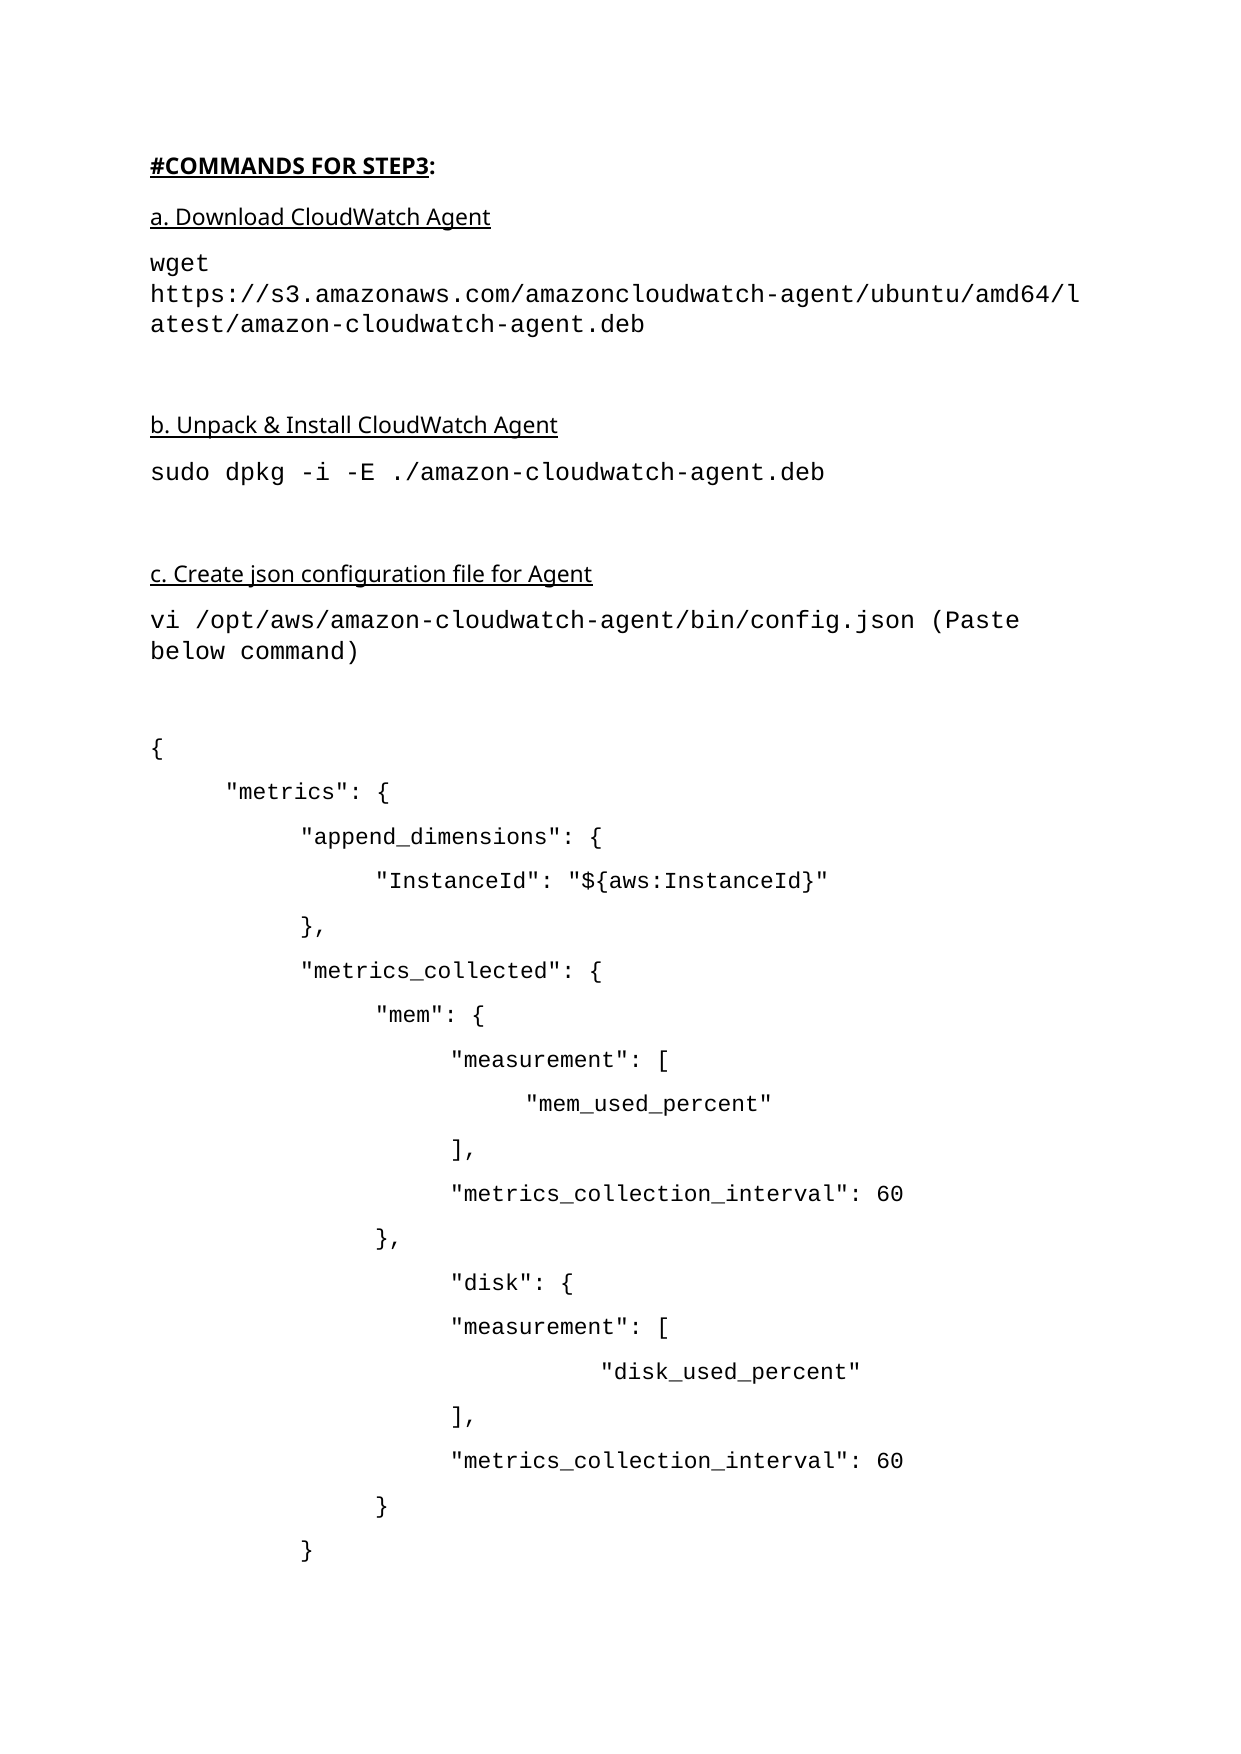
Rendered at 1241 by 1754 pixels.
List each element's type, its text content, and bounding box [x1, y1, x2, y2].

text ], [150, 1405, 1090, 1431]
text "metrics": { [150, 781, 1090, 807]
text "disk": { [150, 1271, 1090, 1297]
text "measurement": [ [150, 1316, 1090, 1342]
text "mem": { [150, 1003, 1090, 1029]
text "measurement": [ [150, 1048, 1090, 1074]
text } [150, 1494, 1090, 1520]
text "metrics_collection_interval": 60 [150, 1182, 1090, 1208]
text "metrics_collection_interval": 60 [150, 1449, 1090, 1475]
text b. Unpack & Install CloudWatch Agent [150, 409, 1090, 441]
text "InstanceId": "${aws:InstanceId}" [150, 870, 1090, 896]
text c. Create json configuration file for Agent [150, 557, 1090, 589]
text { [150, 736, 1090, 762]
text ], [150, 1137, 1090, 1163]
text vi /opt/aws/amazon-cloudwatch-agent/bin/config.json (Paste below command) [150, 608, 1090, 667]
text }, [150, 914, 1090, 940]
text wget https://s3.amazonaws.com/amazoncloudwatch-agent/ubuntu/amd64/latest/amazon-cloudwatch-agent.deb [150, 251, 1090, 340]
text }, [150, 1226, 1090, 1252]
text a. Download CloudWatch Agent [150, 200, 1090, 232]
text #COMMANDS FOR STEP3: [150, 150, 1090, 181]
text sudo dpkg -i -E ./amazon-cloudwatch-agent.deb [150, 460, 1090, 488]
text "metrics_collected": { [150, 959, 1090, 985]
text } [150, 1538, 1090, 1564]
text "append_dimensions": { [150, 825, 1090, 851]
text "mem_used_percent" [150, 1093, 1090, 1119]
text "disk_used_percent" [150, 1360, 1090, 1386]
